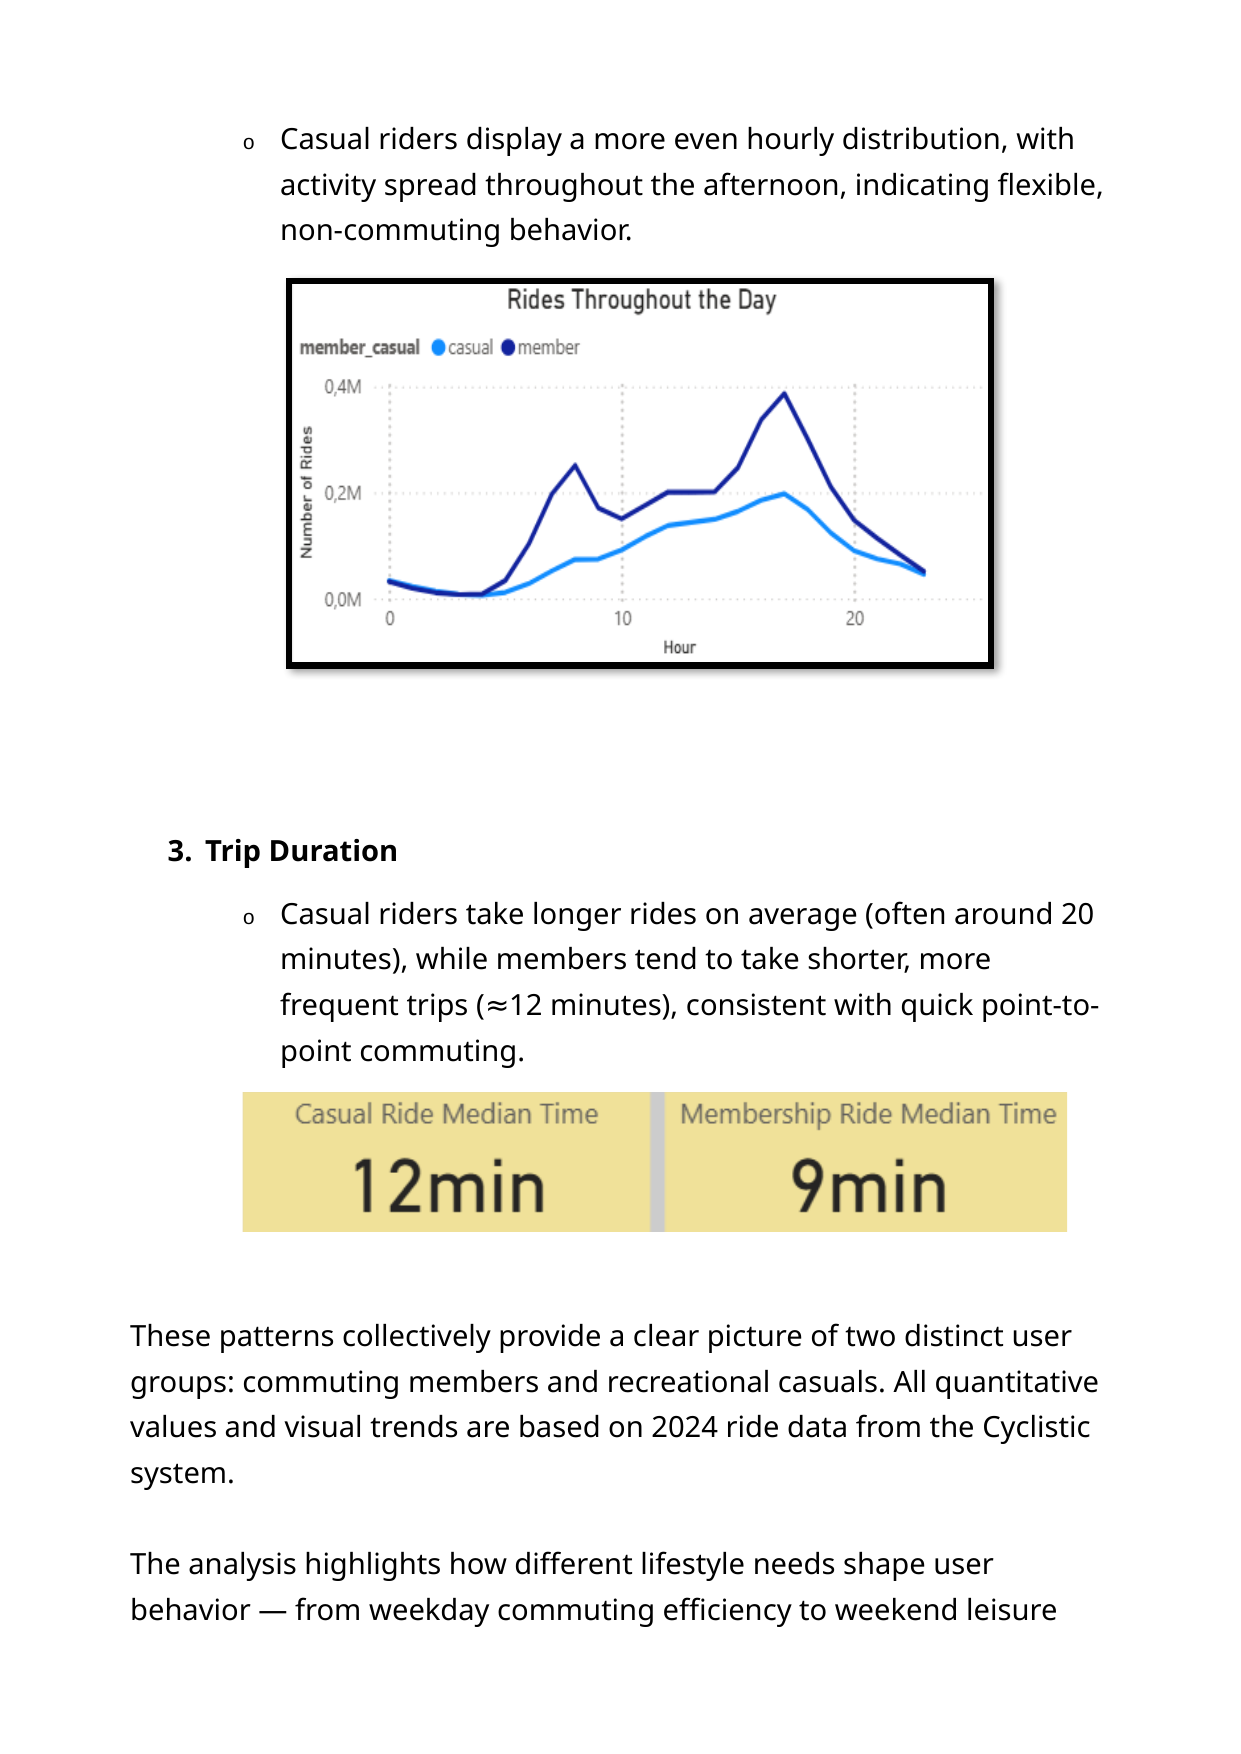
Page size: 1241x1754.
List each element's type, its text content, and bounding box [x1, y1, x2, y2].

list Trip Duration [167, 831, 1110, 870]
picture [242, 1092, 1068, 1232]
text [130, 1315, 1110, 1629]
list Casual riders take longer rides on average (often around 20 minutes), while members tend to take shorter, more frequent trips (≈12 minutes), consistent with quick point-to-point commuting. [242, 893, 1110, 1069]
picture [292, 284, 988, 662]
list Casual riders display a more even hourly distribution, with activity spread throughout the afternoon, indicating flexible, non-commuting behavior. [242, 118, 1110, 249]
